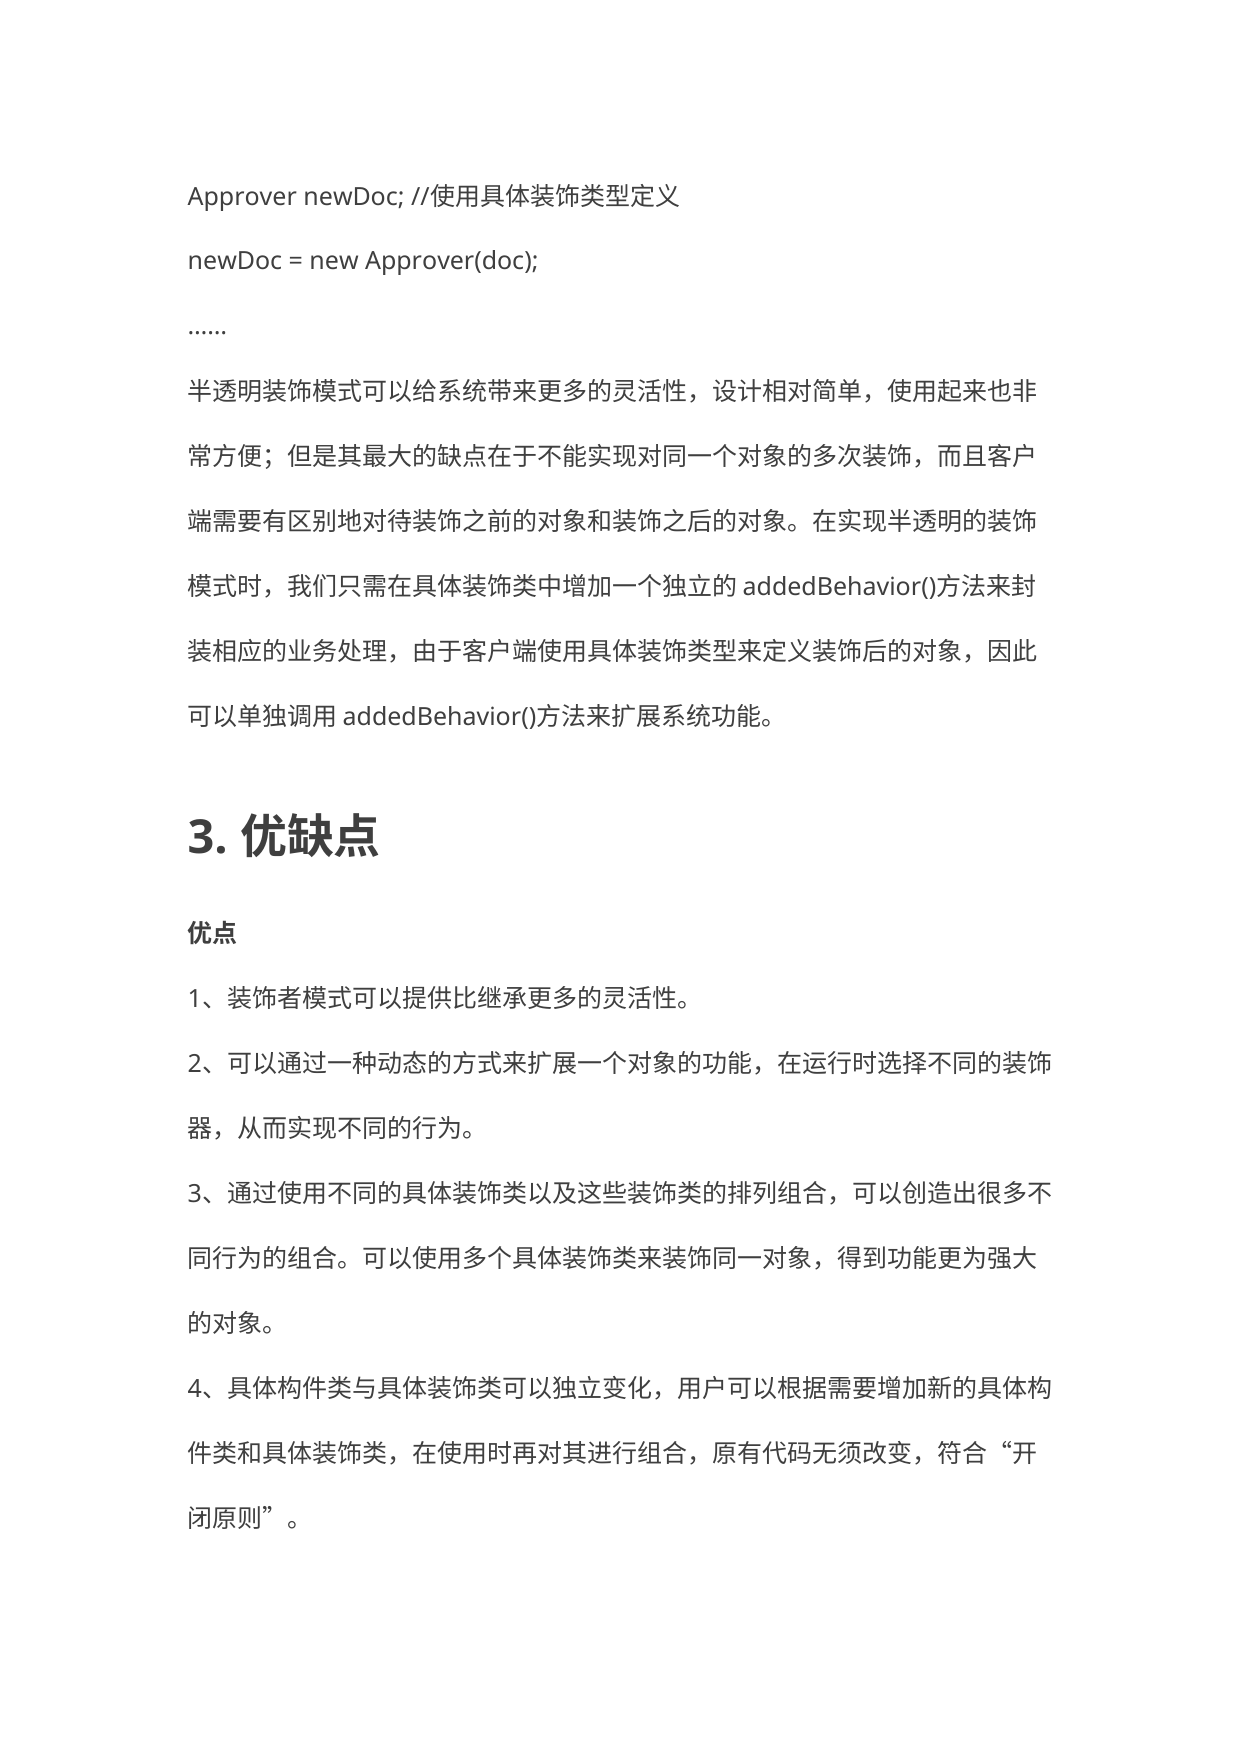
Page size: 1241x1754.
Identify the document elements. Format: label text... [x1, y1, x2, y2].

text 优点 1、装饰者模式可以提供比继承更多的灵活性。 2、可以通过一种动态的方式来扩展一个对象的功能，在运行时选择不同的装饰器，从而实现不同的行为。 3、通过使用不同的具体装饰类以及这些装饰类的排列组合，可以创造出很多不同行为的组合。可以使用多个具体装饰类来装饰同一对象，得到功能更为强大的对象。 4、具体构件类与具体装饰类可以独立变化，用户可以根据需要增加新的具体构件类和具体装饰类，在使用时再对其进行组合，原有代码无须改变，符合“开闭原则”。 [187, 899, 1053, 1549]
subtitle 3. 优缺点 [187, 784, 1053, 882]
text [187, 162, 1053, 747]
